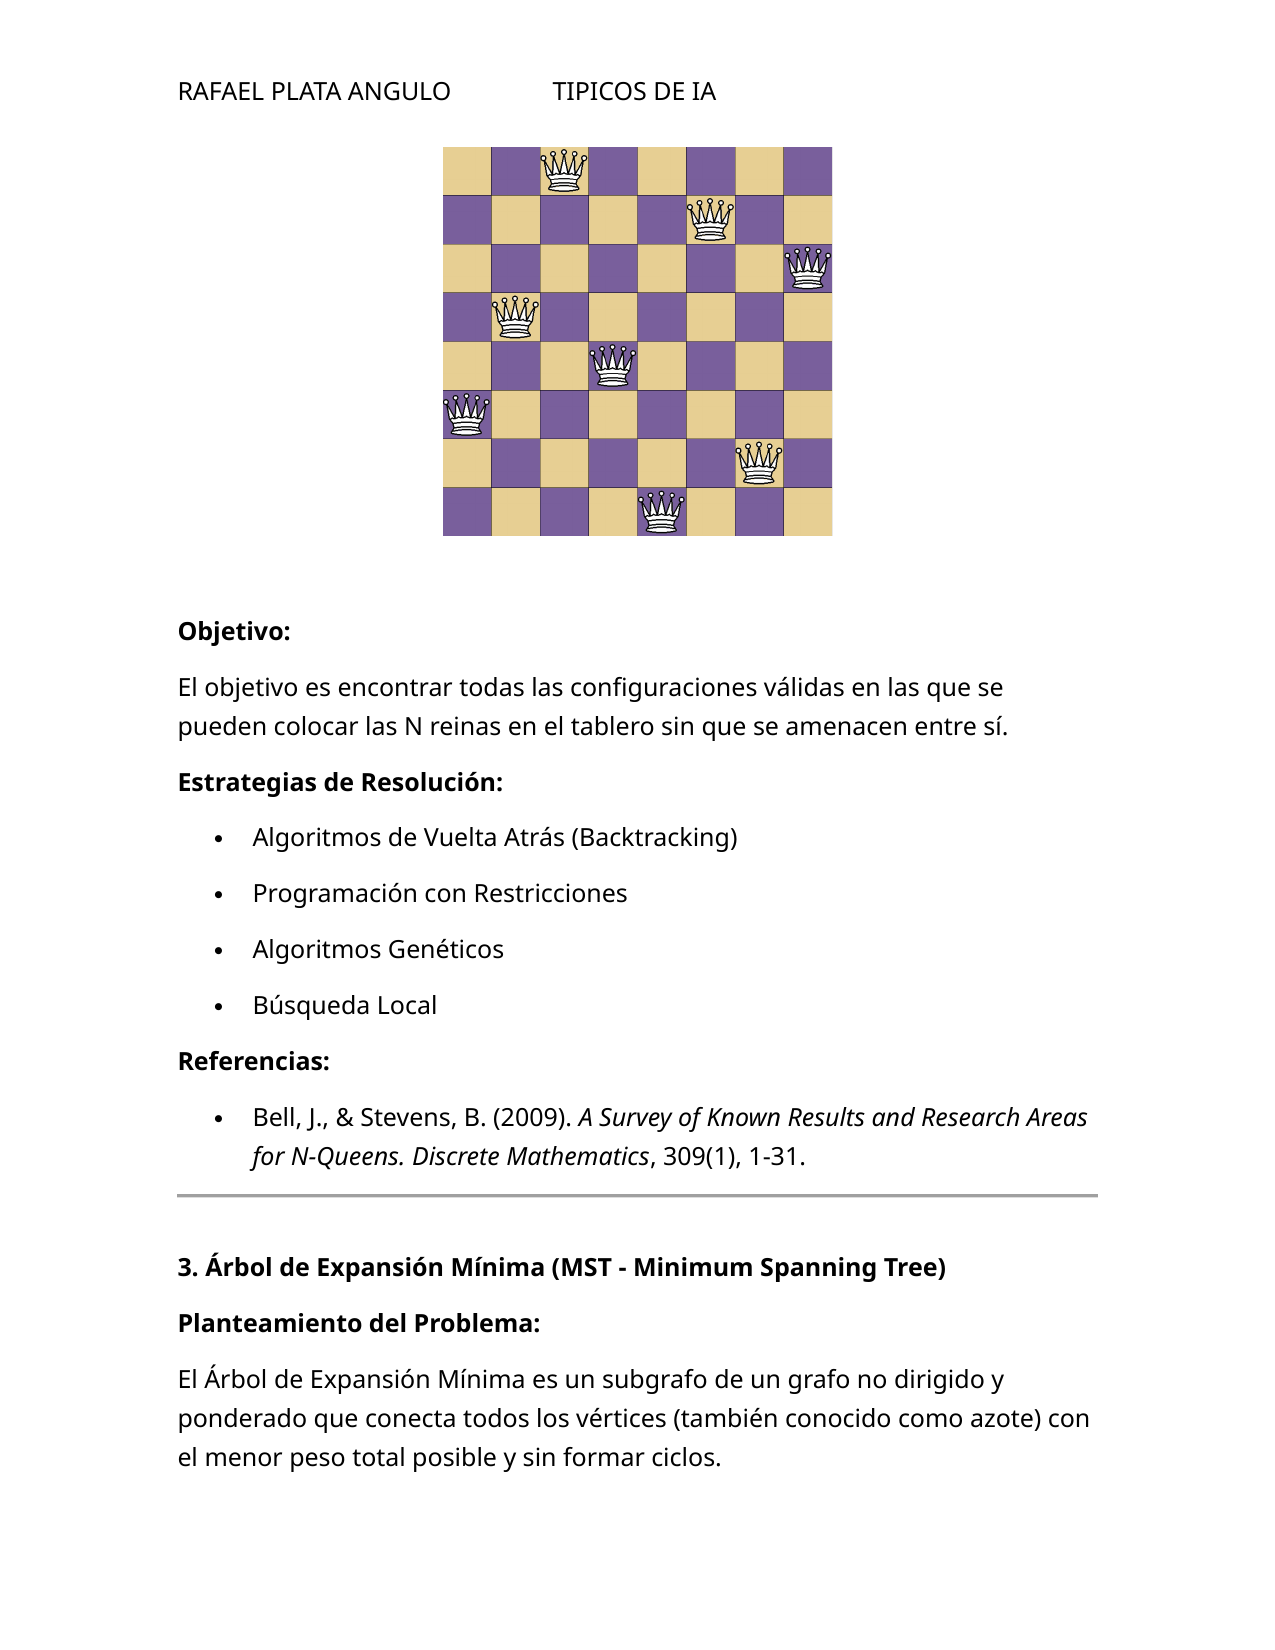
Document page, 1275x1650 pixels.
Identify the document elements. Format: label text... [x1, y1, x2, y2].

list Programación con Restricciones [215, 876, 1098, 910]
list Búsqueda Local [215, 987, 1098, 1022]
picture [443, 147, 833, 536]
text 3. Árbol de Expansión Mínima (MST - Minimum Spanning Tree) [177, 1250, 1098, 1284]
list Algoritmos Genéticos [215, 932, 1098, 966]
text El Árbol de Expansión Mínima es un subgrafo de un grafo no dirigido y ponderado que conecta todos los vértices (también conocido como azote) con el menor peso total posible y sin formar ciclos. [177, 1362, 1098, 1474]
list Bell, J., & Stevens, B. (2009). A Survey of Known Results and Research Areas for N-Queens. Discrete Mathematics, 309(1), 1-31. [215, 1099, 1098, 1172]
text Referencias: [177, 1043, 1098, 1077]
text Estrategias de Resolución: [177, 764, 1098, 798]
text Objetivo: [177, 613, 1098, 647]
text Planteamiento del Problema: [177, 1306, 1098, 1340]
text El objetivo es encontrar todas las configuraciones válidas en las que se pueden colocar las N reinas en el tablero sin que se amenacen entre sí. [177, 669, 1098, 742]
list Algoritmos de Vuelta Atrás (Backtracking) [215, 820, 1098, 854]
